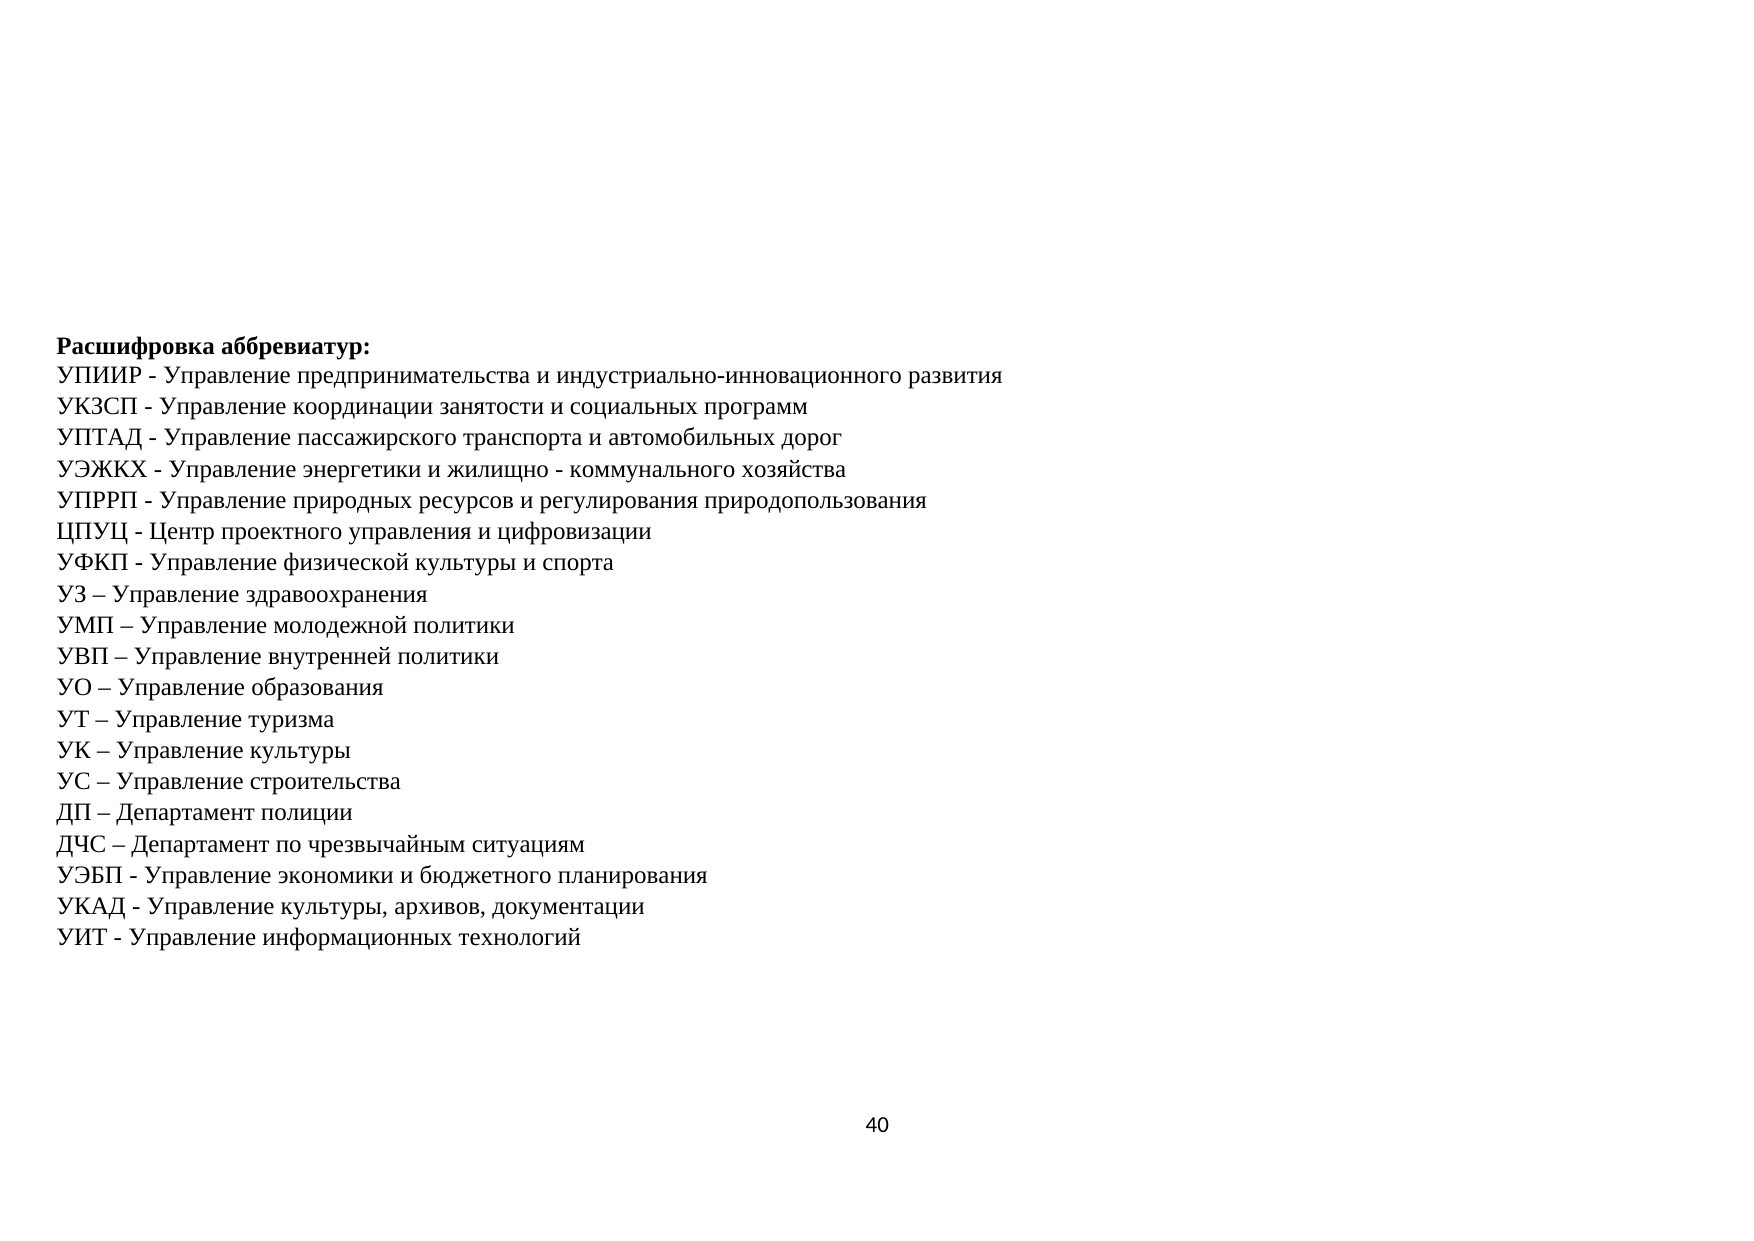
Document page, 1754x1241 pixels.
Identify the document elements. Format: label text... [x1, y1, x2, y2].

table_cell УЭБП - Управление экономики и бюджетного планирования [45, 860, 1708, 891]
table_cell УО – Управление образования [45, 673, 1708, 704]
table_cell ДЧС – Департамент по чрезвычайным ситуациям [45, 829, 1708, 860]
table_cell УВП – Управление внутренней политики [45, 641, 1708, 672]
table_cell УИТ - Управление информационных технологий [45, 923, 1708, 954]
table_cell УПРРП - Управление природных ресурсов и регулирования природопользования [45, 485, 1708, 516]
table_cell ДП – Департамент полиции [45, 798, 1708, 829]
table_cell УС – Управление строительства [45, 766, 1708, 797]
table_cell УТ – Управление туризма [45, 704, 1708, 735]
table_cell УЗ – Управление здравоохранения [45, 579, 1708, 610]
table_cell Расшифровка аббревиатур: [45, 130, 1708, 360]
table_cell УФКП - Управление физической культуры и спорта [45, 548, 1708, 579]
table_cell УПТАД - Управление пассажирского транспорта и автомобильных дорог [45, 423, 1708, 454]
table_cell УК – Управление культуры [45, 735, 1708, 766]
table_cell УКЗСП - Управление координации занятости и социальных программ [45, 391, 1708, 422]
table_cell УЭЖКХ - Управление энергетики и жилищно - коммунального хозяйства [45, 454, 1708, 485]
table_cell УКАД - Управление культуры, архивов, документации [45, 891, 1708, 922]
table_cell УПИИР - Управление предпринимательства и индустриально-инновационного развития [45, 360, 1708, 391]
table_cell УМП – Управление молодежной политики [45, 610, 1708, 641]
table_cell ЦПУЦ - Центр проектного управления и цифровизации [45, 516, 1708, 547]
